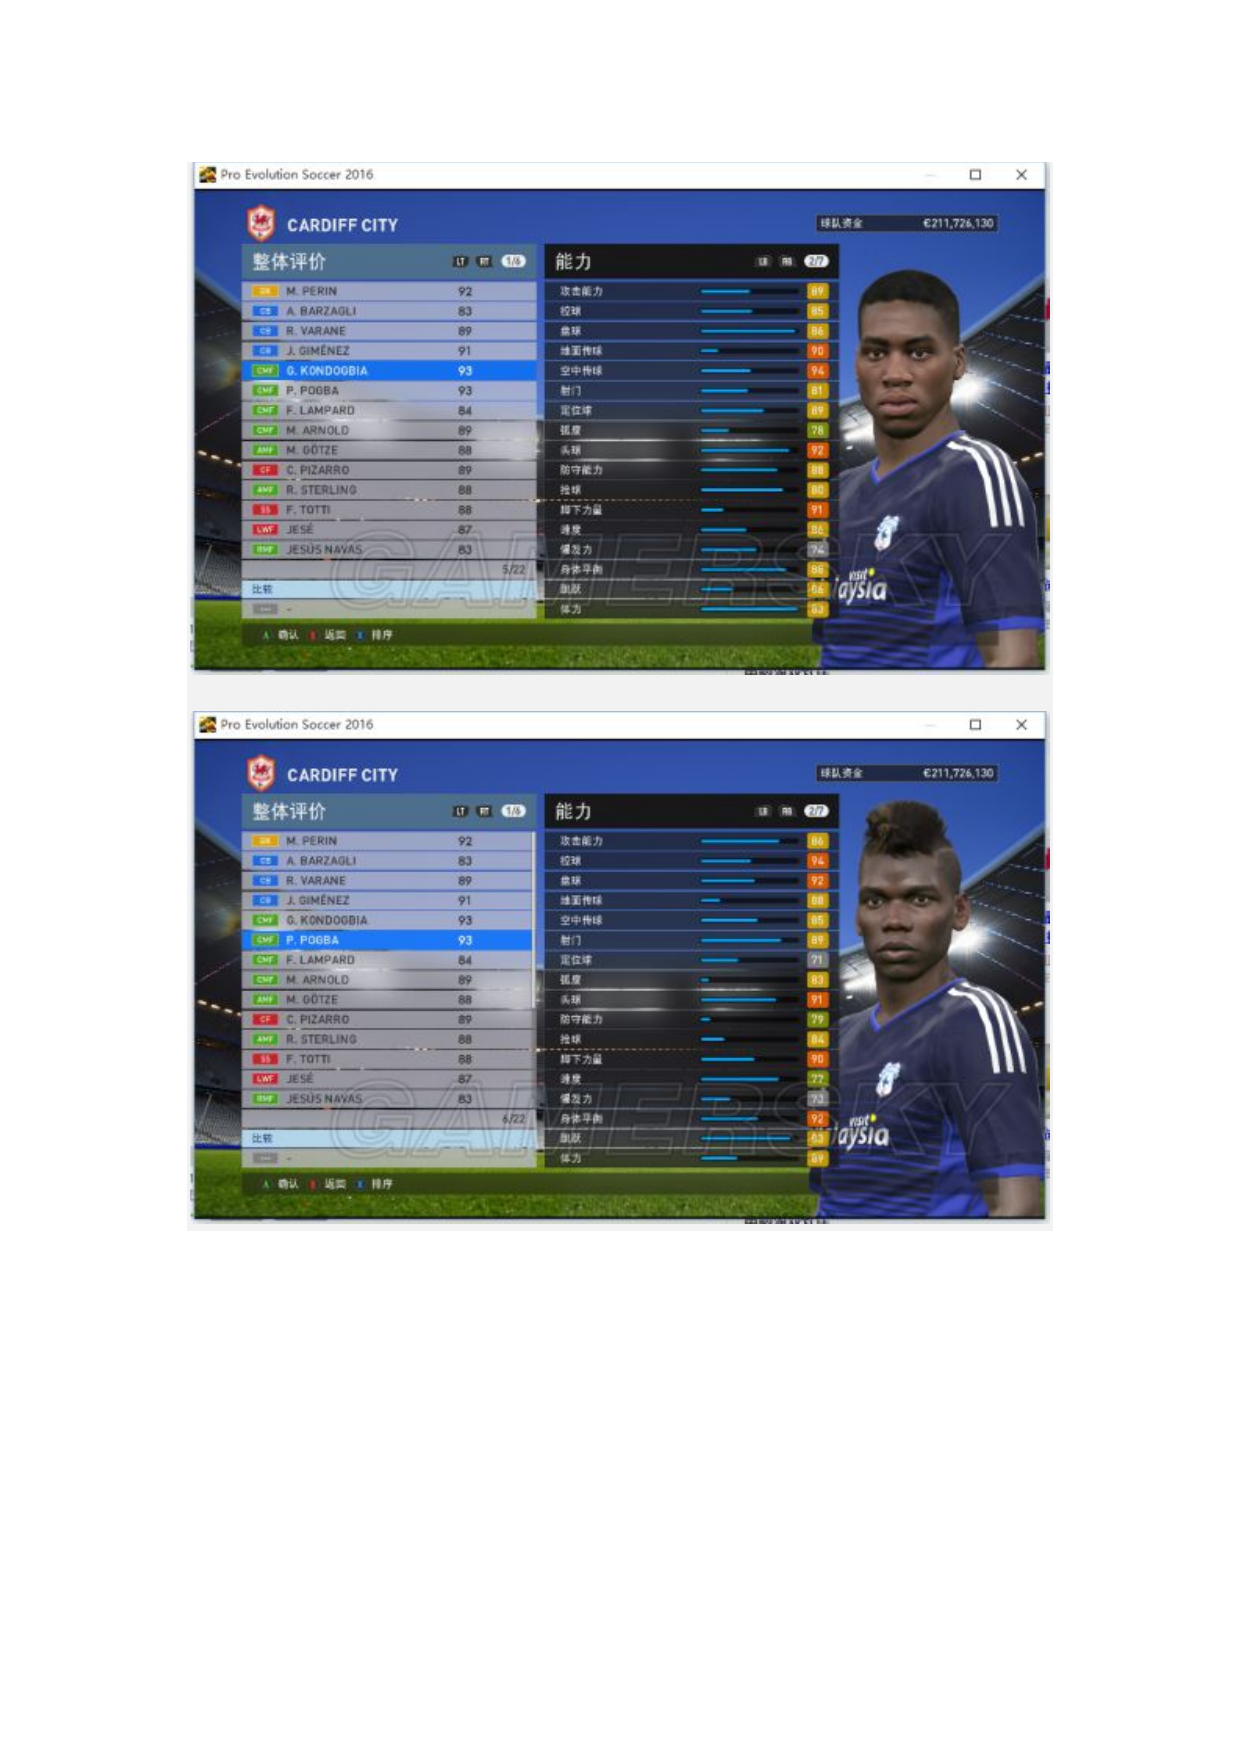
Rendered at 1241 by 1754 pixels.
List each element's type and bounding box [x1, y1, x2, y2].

picture [190, 711, 1050, 1224]
picture [190, 162, 1050, 675]
